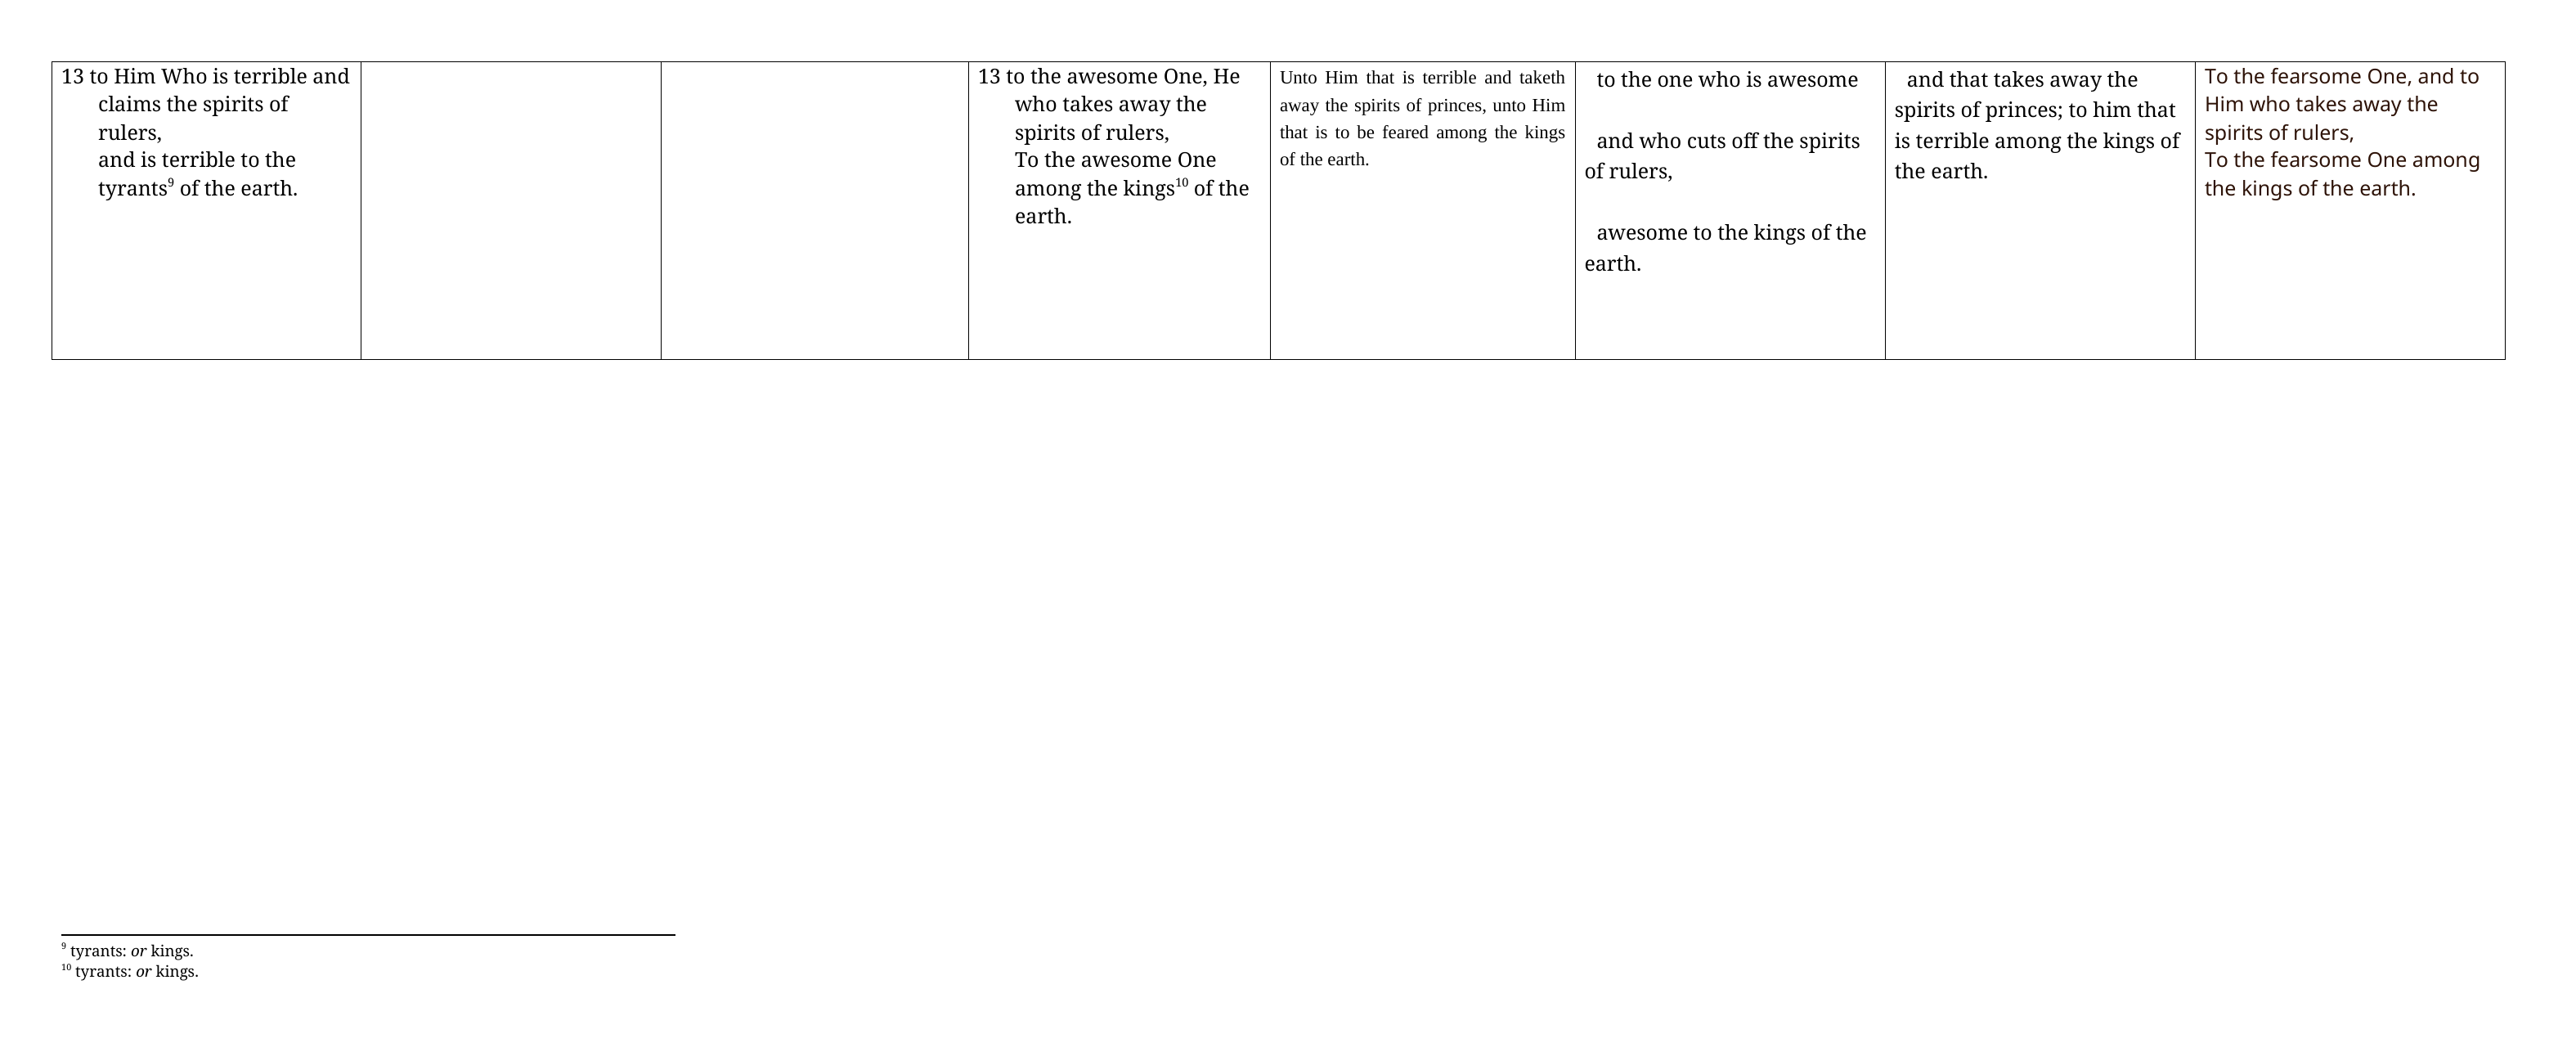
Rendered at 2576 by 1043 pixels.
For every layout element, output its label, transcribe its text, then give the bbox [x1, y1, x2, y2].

table_cell [662, 62, 968, 359]
table_cell To the fearsome One, and to Him who takes away the spirits of rulers, To the fearsome One among the kings of the earth. [2196, 62, 2505, 359]
table_cell to the one who is awesome and who cuts off the spirits of rulers, awesome to the kings of the earth. [1576, 62, 1885, 359]
table_cell 13 to the awesome One, He who takes away the spirits of rulers, To the awesome One among the kings of the earth. [969, 62, 1270, 359]
table_cell Unto Him that is terrible and taketh away the spirits of princes, unto Him that is to be feared among the kings of the earth. [1271, 62, 1575, 359]
table_cell [361, 62, 661, 359]
table_cell 13 to Him Who is terrible and claims the spirits of rulers, and is terrible to the tyrants of the earth. [52, 62, 361, 359]
table_cell and that takes away the spirits of princes; to him that is terrible among the kings of the earth. [1886, 62, 2195, 359]
